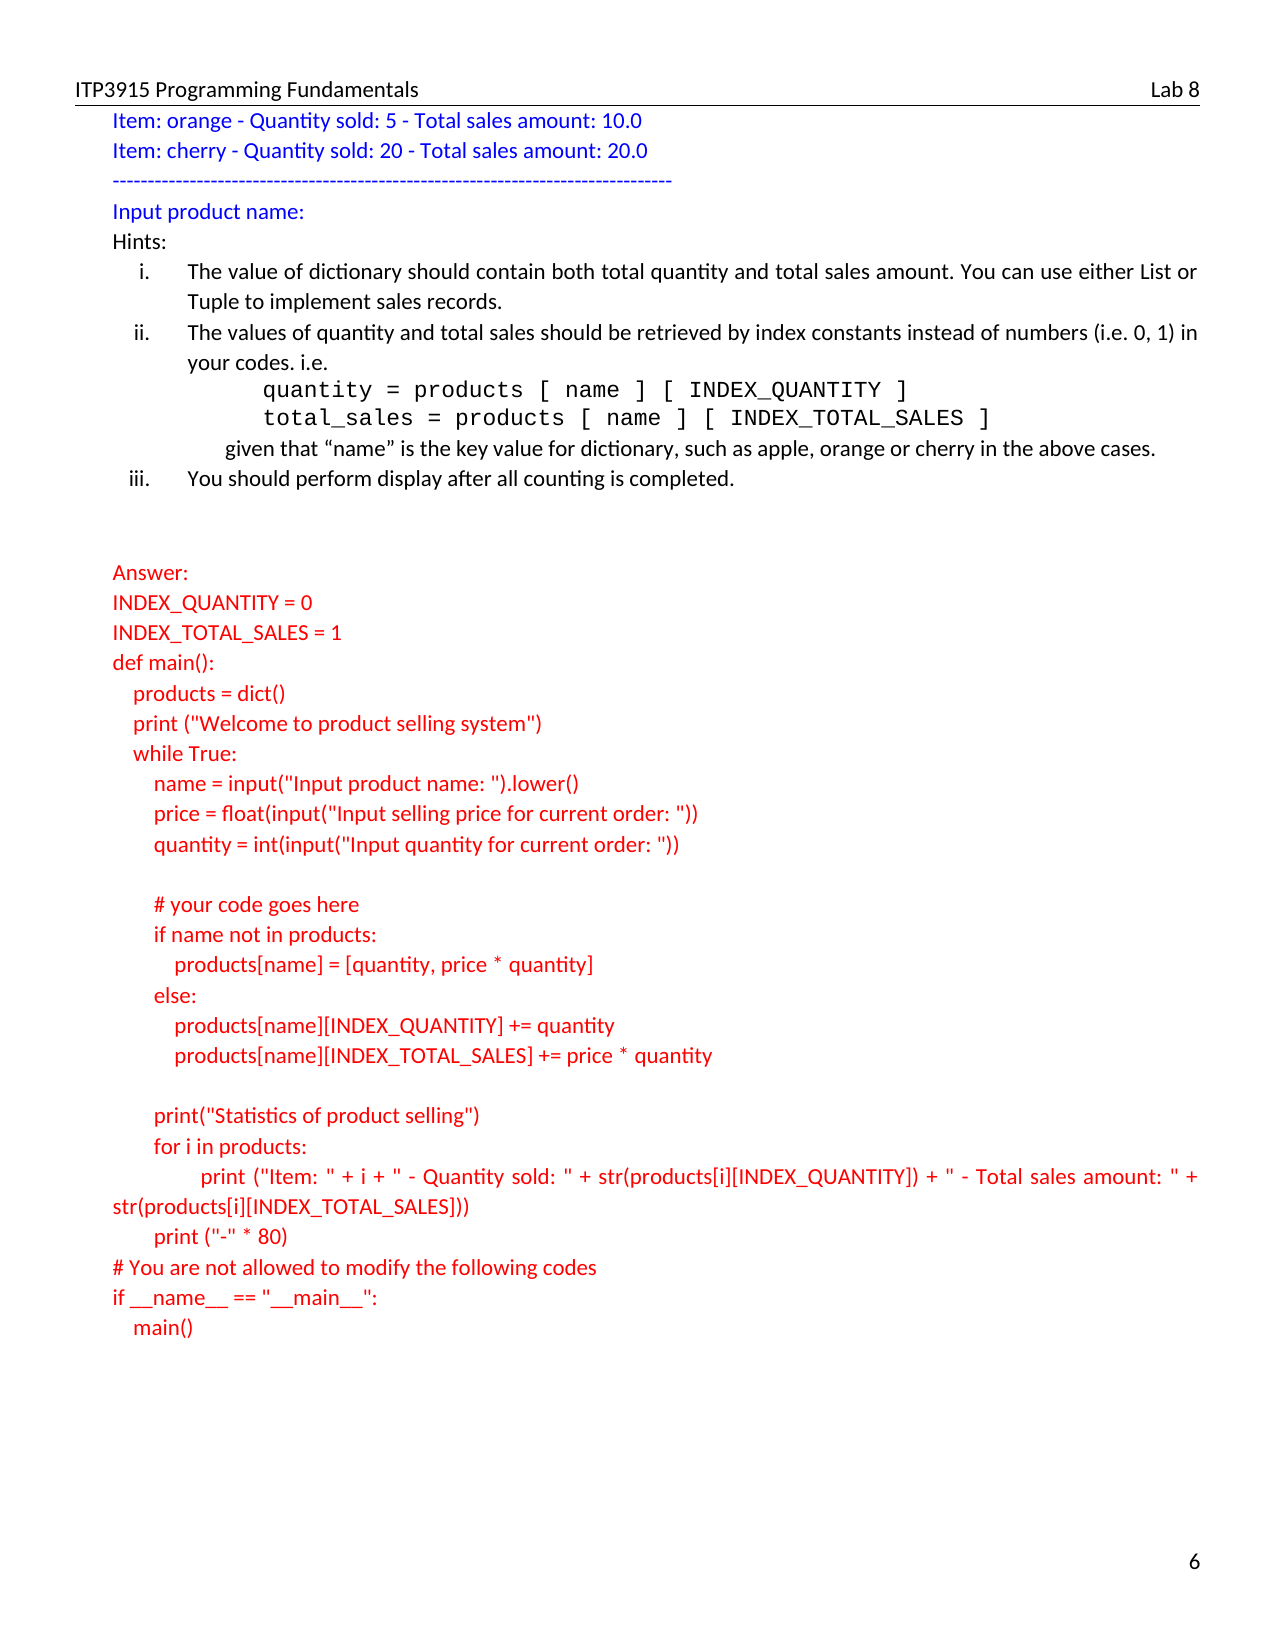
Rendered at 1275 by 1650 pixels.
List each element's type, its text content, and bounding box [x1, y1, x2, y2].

list print ("-" * 80) [112, 1222, 1200, 1250]
list quantity = products [ name ] [ INDEX_QUANTITY ] [225, 378, 1200, 404]
list Answer: [112, 558, 1200, 586]
list products[name][INDEX_TOTAL_SALES] += price * quantity [112, 1041, 1200, 1069]
list # your code goes here [112, 890, 1200, 918]
list price = float(input("Input selling price for current order: ")) [112, 799, 1200, 827]
list quantity = int(input("Input quantity for current order: ")) [112, 830, 1200, 858]
list total_sales = products [ name ] [ INDEX_TOTAL_SALES ] [225, 406, 1200, 432]
list -------------------------------------------------------------------------------- [112, 167, 1200, 194]
list print ("Welcome to product selling system") [112, 709, 1200, 737]
list if __name__ == "__main__": [112, 1283, 1200, 1311]
list def main(): [112, 648, 1200, 676]
list name = input("Input product name: ").lower() [112, 769, 1200, 797]
list INDEX_TOTAL_SALES = 1 [112, 618, 1200, 646]
list Hints: [112, 227, 1200, 255]
list if name not in products: [112, 920, 1200, 948]
list Input product name: [112, 197, 1200, 225]
list print ("Item: " + i + " - Quantity sold: " + str(products[i][INDEX_QUANTITY]) + " - Total sales amount: " + str(products[i][INDEX_TOTAL_SALES])) [112, 1162, 1200, 1220]
list main() [112, 1313, 1200, 1341]
list products = dict() [112, 679, 1200, 707]
list for i in products: [112, 1132, 1200, 1160]
list # You are not allowed to modify the following codes [112, 1253, 1200, 1281]
list given that “name” is the key value for dictionary, such as apple, orange or cherry in the above cases. [187, 434, 1200, 462]
list while True: [112, 739, 1200, 767]
list else: [112, 981, 1200, 1009]
list Item: orange - Quantity sold: 5 - Total sales amount: 10.0 [112, 106, 1200, 134]
list products[name][INDEX_QUANTITY] += quantity [112, 1011, 1200, 1039]
list The value of dictionary should contain both total quantity and total sales amount. You can use either List or Tuple to implement sales records. [150, 257, 1200, 315]
list print("Statistics of product selling") [112, 1102, 1200, 1129]
list The values of quantity and total sales should be retrieved by index constants instead of numbers (i.e. 0, 1) in your codes. i.e. [150, 318, 1200, 376]
list Item: cherry - Quantity sold: 20 - Total sales amount: 20.0 [112, 136, 1200, 164]
list INDEX_QUANTITY = 0 [112, 588, 1200, 616]
list You should perform display after all counting is completed. [150, 464, 1200, 492]
list products[name] = [quantity, price * quantity] [112, 951, 1200, 978]
